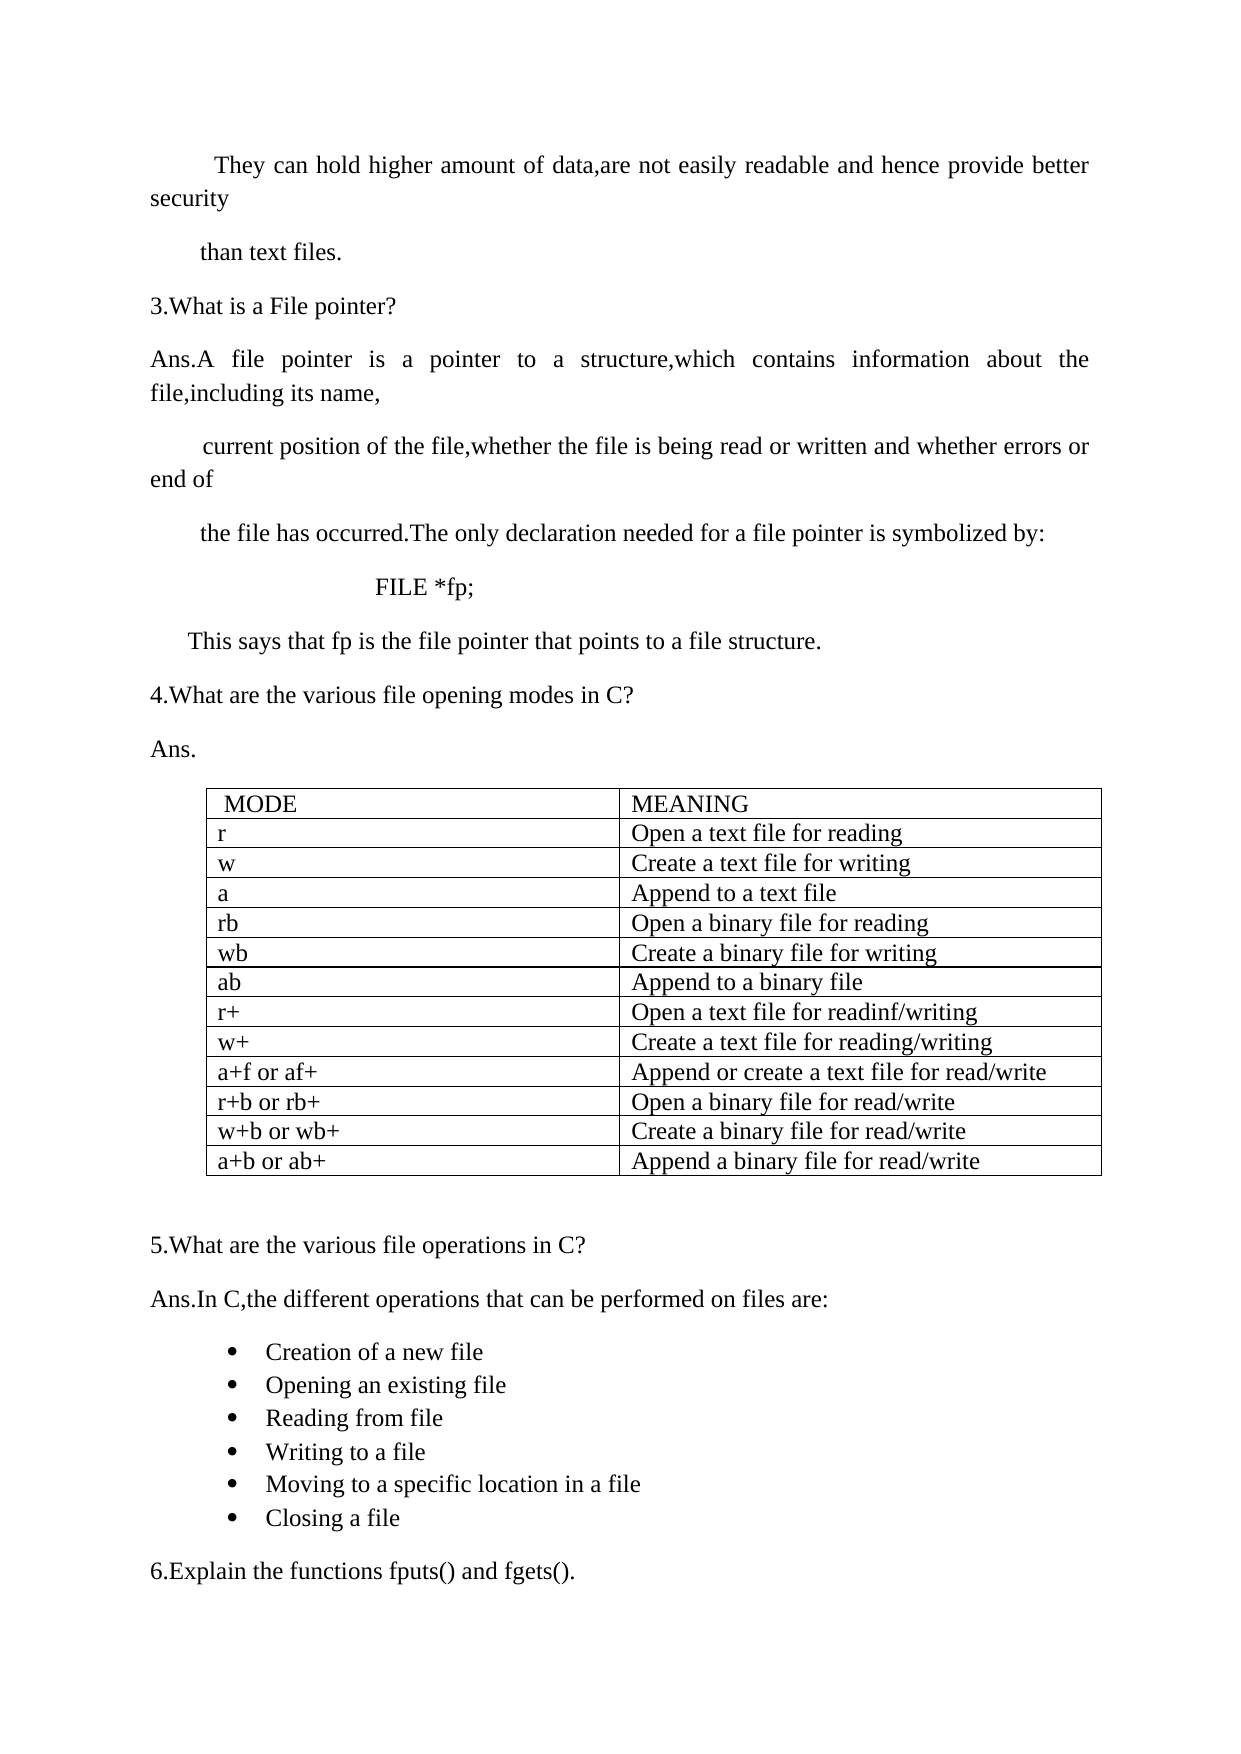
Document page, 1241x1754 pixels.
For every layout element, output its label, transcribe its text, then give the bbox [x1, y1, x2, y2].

list Opening an existing file [228, 1371, 1090, 1399]
list Moving to a specific location in a file [228, 1469, 1090, 1498]
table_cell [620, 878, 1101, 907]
text FILE *fp; [150, 572, 1090, 601]
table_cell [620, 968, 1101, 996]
text This says that fp is the file pointer that points to a file structure. [150, 626, 1090, 655]
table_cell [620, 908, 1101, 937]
list Reading from file [228, 1403, 1090, 1432]
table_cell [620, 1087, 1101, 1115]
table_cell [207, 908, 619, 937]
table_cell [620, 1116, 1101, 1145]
list Closing a file [228, 1503, 1090, 1531]
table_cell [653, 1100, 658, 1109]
list Creation of a new file [228, 1337, 1090, 1366]
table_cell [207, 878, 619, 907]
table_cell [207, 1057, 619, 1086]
text current position of the file,whether the file is being read or written and whether errors or end of [150, 431, 1090, 493]
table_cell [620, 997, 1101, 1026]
text the file has occurred.The only declaration needed for a file pointer is symbolized by: [150, 518, 1090, 547]
text Ans.In C,the different operations that can be performed on files are: [150, 1284, 1090, 1312]
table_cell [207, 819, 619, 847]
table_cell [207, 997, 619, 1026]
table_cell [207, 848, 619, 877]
text They can hold higher amount of data,are not easily readable and hence provide better security [150, 150, 1090, 212]
text 3.What is a File pointer? [150, 291, 1090, 319]
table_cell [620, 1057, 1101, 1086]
text Ans. [150, 734, 1090, 762]
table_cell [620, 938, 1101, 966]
list Writing to a file [228, 1437, 1090, 1465]
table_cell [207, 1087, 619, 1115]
text 6.Explain the functions fputs() and fgets(). [150, 1556, 1090, 1585]
text 4.What are the various file opening modes in C? [150, 680, 1090, 709]
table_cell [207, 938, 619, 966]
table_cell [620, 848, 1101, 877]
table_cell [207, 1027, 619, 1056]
text than text files. [150, 237, 1090, 266]
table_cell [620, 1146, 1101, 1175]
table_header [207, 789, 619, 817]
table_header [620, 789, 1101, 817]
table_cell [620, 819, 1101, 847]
text Ans.A file pointer is a pointer to a structure,which contains information about the file,including its name, [150, 344, 1090, 406]
text 5.What are the various file operations in C? [150, 1230, 1090, 1258]
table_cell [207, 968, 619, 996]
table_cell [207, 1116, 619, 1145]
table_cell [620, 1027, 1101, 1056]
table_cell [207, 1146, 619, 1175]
